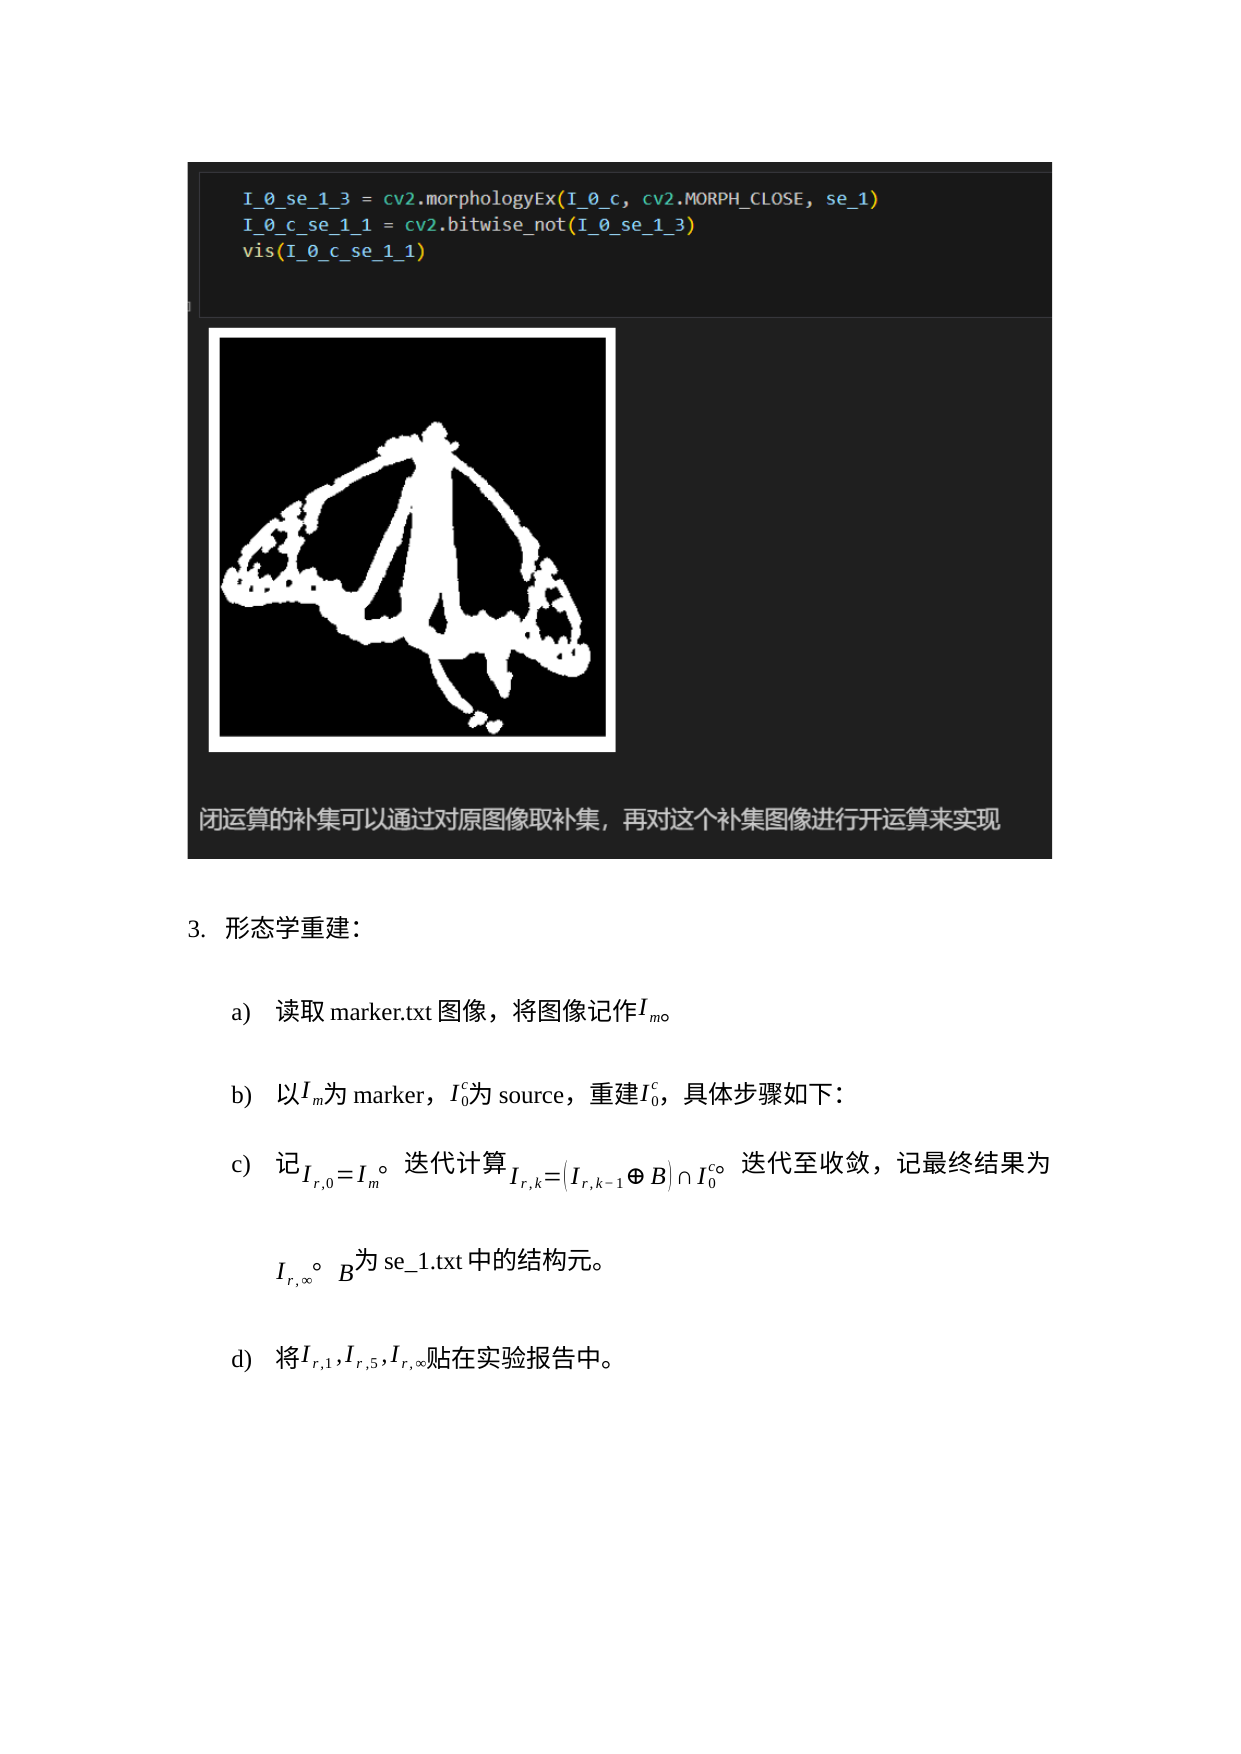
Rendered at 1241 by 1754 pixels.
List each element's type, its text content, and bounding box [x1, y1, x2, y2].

list 读取marker.txt图像，将图像记作。 [231, 977, 1053, 1042]
list 将贴在实验报告中。 [231, 1324, 1053, 1389]
list 记。迭代计算。迭代至收敛，记最终结果为。为se_1.txt中的结构元。 [231, 1143, 1053, 1306]
picture [187, 162, 1053, 859]
list 以为marker，为source，重建，具体步骤如下： [231, 1060, 1053, 1125]
list 形态学重建： [187, 894, 1053, 959]
